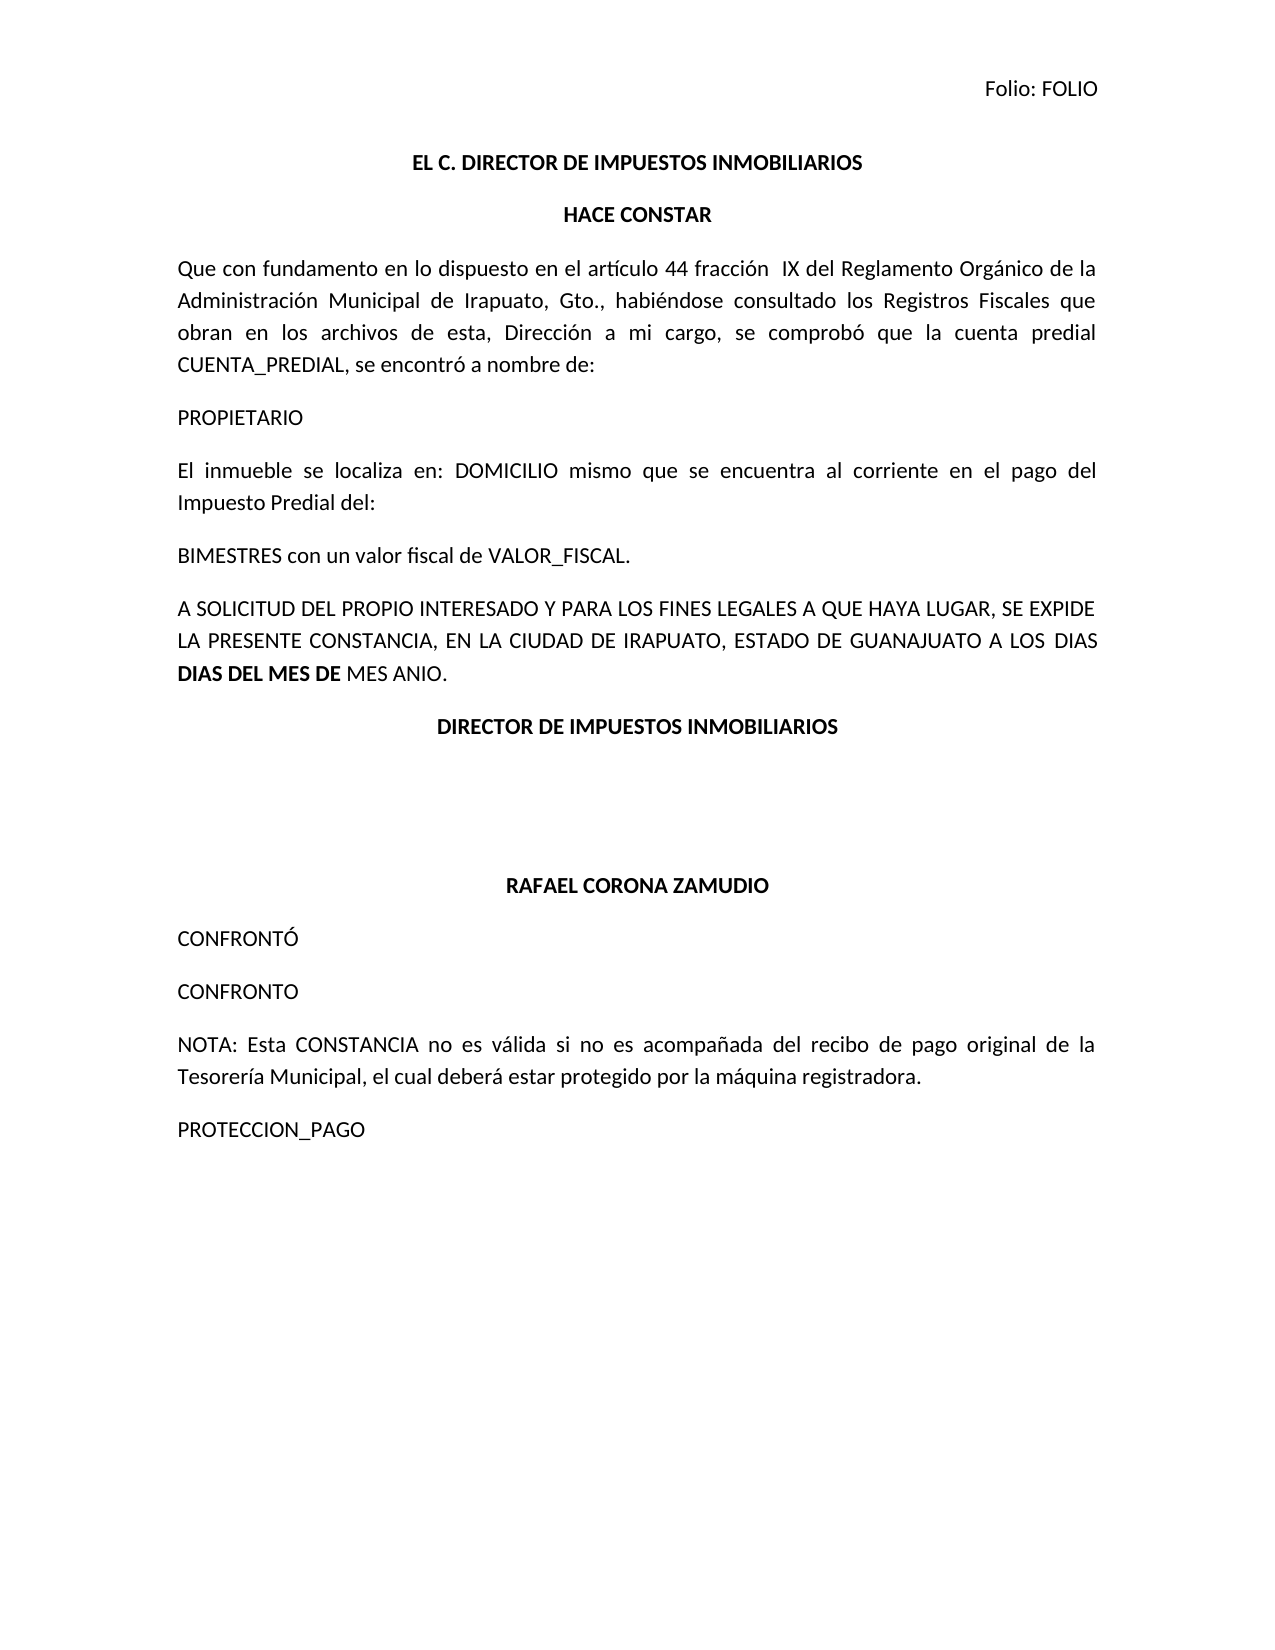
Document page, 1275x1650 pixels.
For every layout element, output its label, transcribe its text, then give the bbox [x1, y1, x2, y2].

text DIRECTOR DE IMPUESTOS INMOBILIARIOS [177, 712, 1098, 740]
text CONFRONTÓ [177, 924, 1098, 952]
text A SOLICITUD DEL PROPIO INTERESADO Y PARA LOS FINES LEGALES A QUE HAYA LUGAR, SE EXPIDE LA PRESENTE CONSTANCIA, EN LA CIUDAD DE IRAPUATO, ESTADO DE GUANAJUATO A LOS DIAS DEL MES DE . [177, 594, 1098, 687]
text El inmueble se localiza en: mismo que se encuentra al corriente en el pago del Impuesto Predial del: [177, 456, 1098, 516]
text HACE CONSTAR [177, 201, 1098, 229]
text con un valor fiscal de . [177, 541, 1098, 569]
text Que con fundamento en lo dispuesto en el artículo 44 fracción IX del Reglamento Orgánico de la Administración Municipal de Irapuato, Gto., habiéndose consultado los Registros Fiscales que obran en los archivos de esta, Dirección a mi cargo, se comprobó que la cuenta predial , se encontró a nombre de: [177, 254, 1098, 378]
text RAFAEL CORONA ZAMUDIO [177, 871, 1098, 899]
text NOTA: Esta CONSTANCIA no es válida si no es acompañada del recibo de pago original de la Tesorería Municipal, el cual deberá estar protegido por la máquina registradora. [177, 1030, 1098, 1090]
text EL C. DIRECTOR DE IMPUESTOS INMOBILIARIOS [177, 148, 1098, 176]
